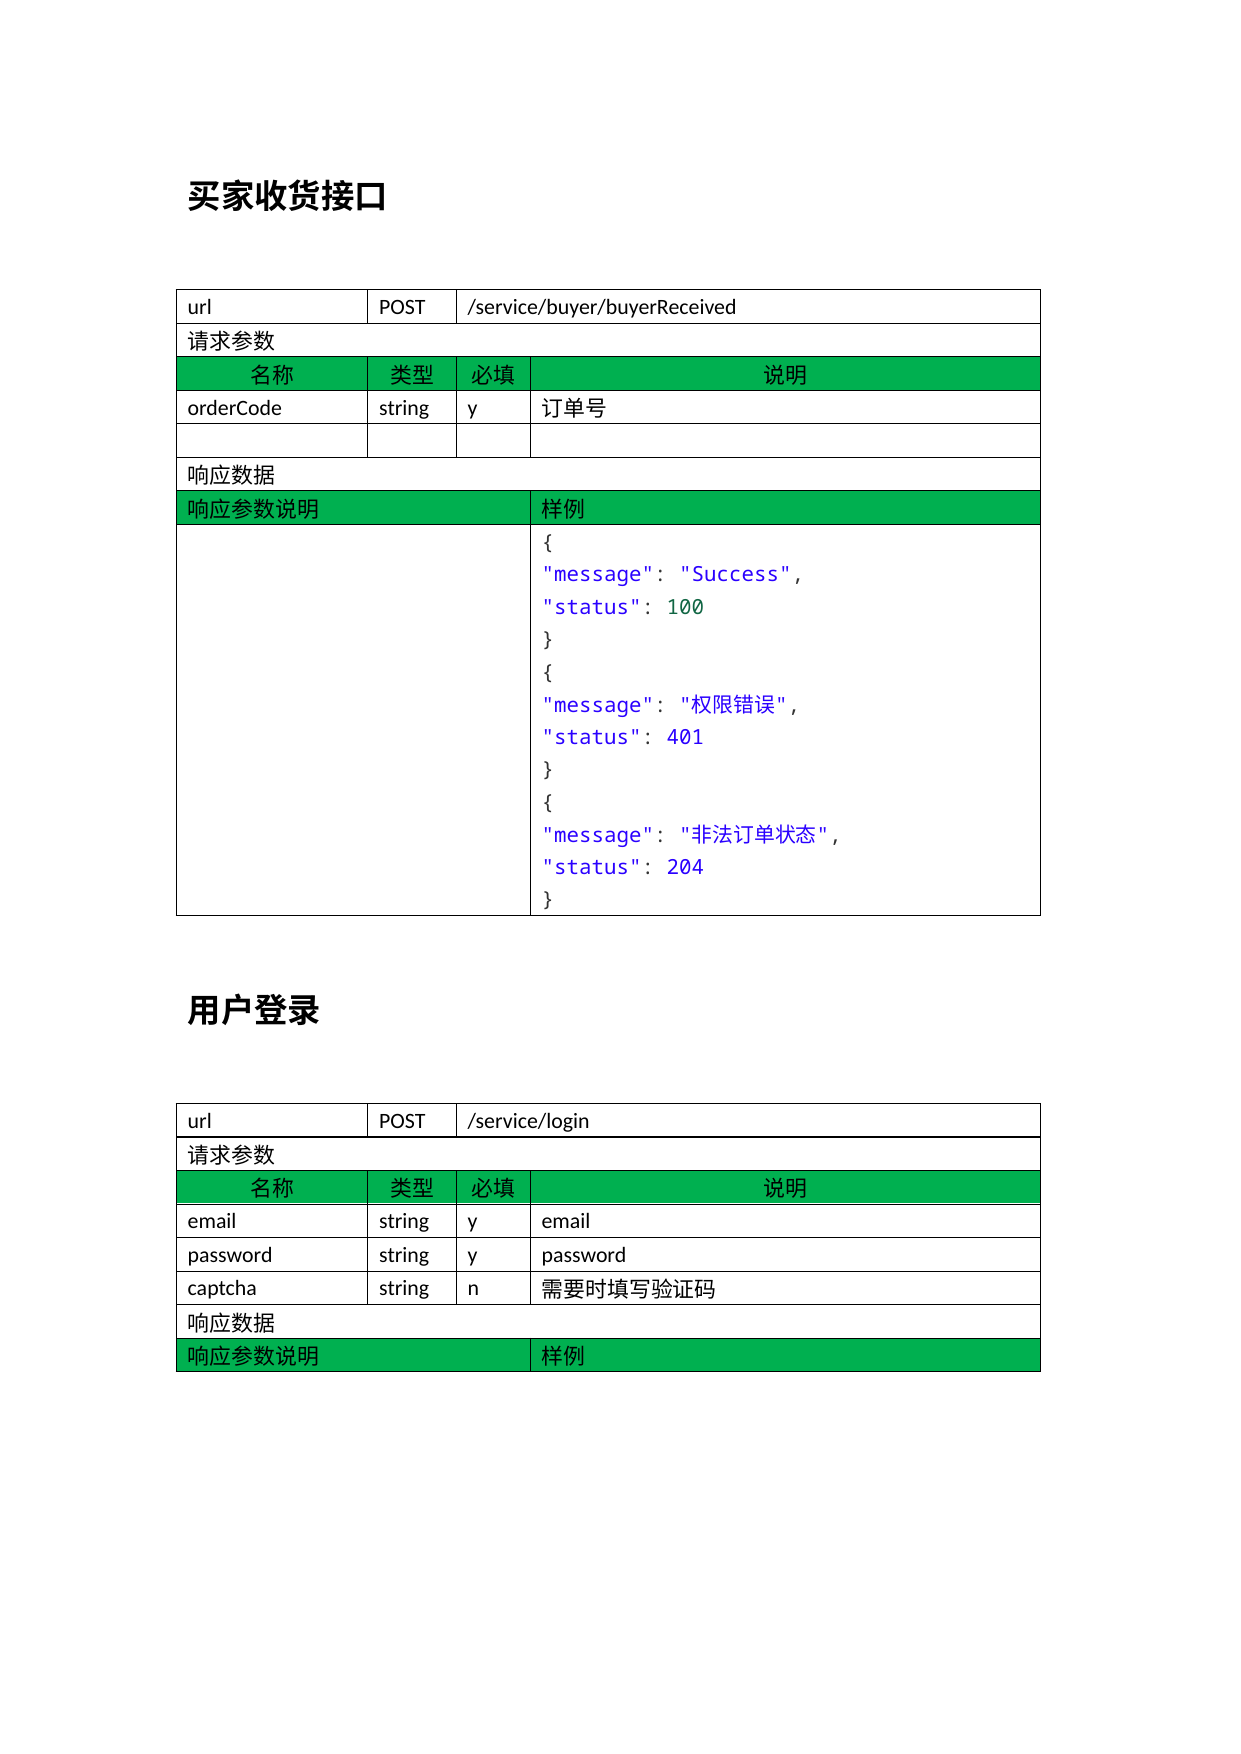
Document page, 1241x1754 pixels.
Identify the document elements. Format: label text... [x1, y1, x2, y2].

table_cell 类型 [368, 357, 456, 390]
table_cell 必填 [457, 357, 530, 390]
table_cell orderCode [177, 391, 367, 423]
subtitle 买家收货接口 [187, 162, 1053, 227]
table_cell 响应参数说明 [177, 491, 530, 524]
table_cell 名称 [177, 1171, 367, 1203]
table_cell 响应数据 [177, 1305, 1040, 1338]
table_cell 类型 [368, 1171, 456, 1203]
table_cell captcha [177, 1272, 367, 1304]
table_cell string [368, 1205, 456, 1237]
table_cell 说明 [531, 1171, 1040, 1203]
table_cell 请求参数 [177, 1138, 1040, 1170]
table_cell [177, 424, 367, 457]
table_header /service/login [457, 1104, 1040, 1136]
table_cell 请求参数 [177, 324, 1040, 356]
table_cell y [457, 1238, 530, 1271]
table_cell password [177, 1238, 367, 1271]
table_cell string [368, 1238, 456, 1271]
table_cell y [457, 1205, 530, 1237]
table_cell 必填 [457, 1171, 530, 1203]
table_cell [368, 424, 456, 457]
table_header url [177, 1104, 367, 1136]
table_cell password [531, 1238, 1040, 1271]
table_cell [531, 424, 1040, 457]
table_cell 样例 [531, 491, 1040, 524]
table_cell 订单号 [531, 391, 1040, 423]
table_cell email [531, 1205, 1040, 1237]
table_cell [177, 525, 530, 915]
subtitle 用户登录 [187, 976, 1053, 1041]
table_header url [177, 290, 367, 323]
table_cell y [457, 391, 530, 423]
table_cell email [177, 1205, 367, 1237]
table_header POST [368, 290, 456, 323]
table_cell 说明 [531, 357, 1040, 390]
table_cell string [368, 1272, 456, 1304]
table_cell 响应参数说明 [177, 1339, 530, 1371]
table_cell 响应数据 [177, 458, 1040, 490]
table_cell 样例 [531, 1339, 1040, 1371]
table_cell n [457, 1272, 530, 1304]
table_cell string [368, 391, 456, 423]
table_cell 需要时填写验证码 [531, 1272, 1040, 1304]
table_cell [457, 424, 530, 457]
table_header POST [368, 1104, 456, 1136]
table_cell 名称 [177, 357, 367, 390]
table_header /service/buyer/buyerReceived [457, 290, 1040, 323]
